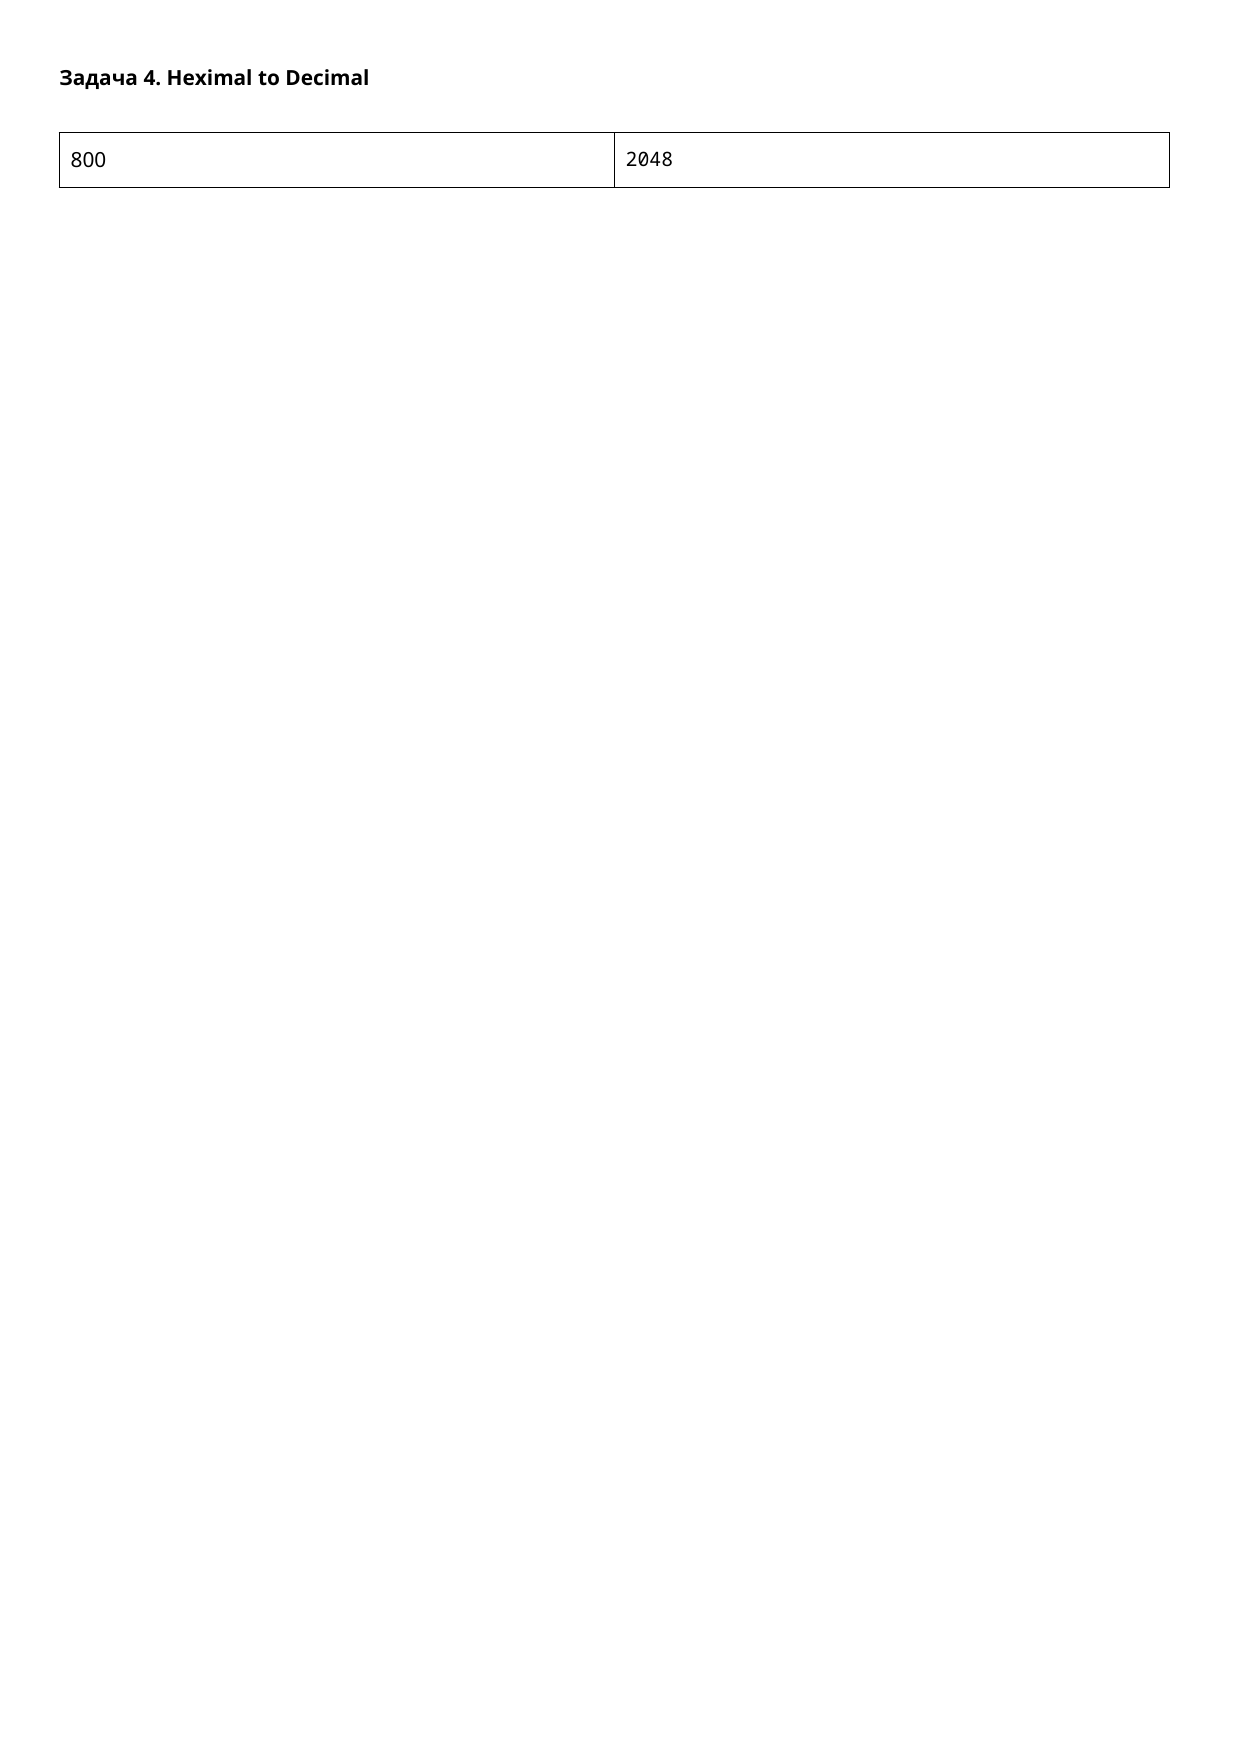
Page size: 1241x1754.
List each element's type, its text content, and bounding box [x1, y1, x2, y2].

table_cell 2048 [615, 133, 1169, 187]
table_cell 800 [60, 133, 614, 187]
